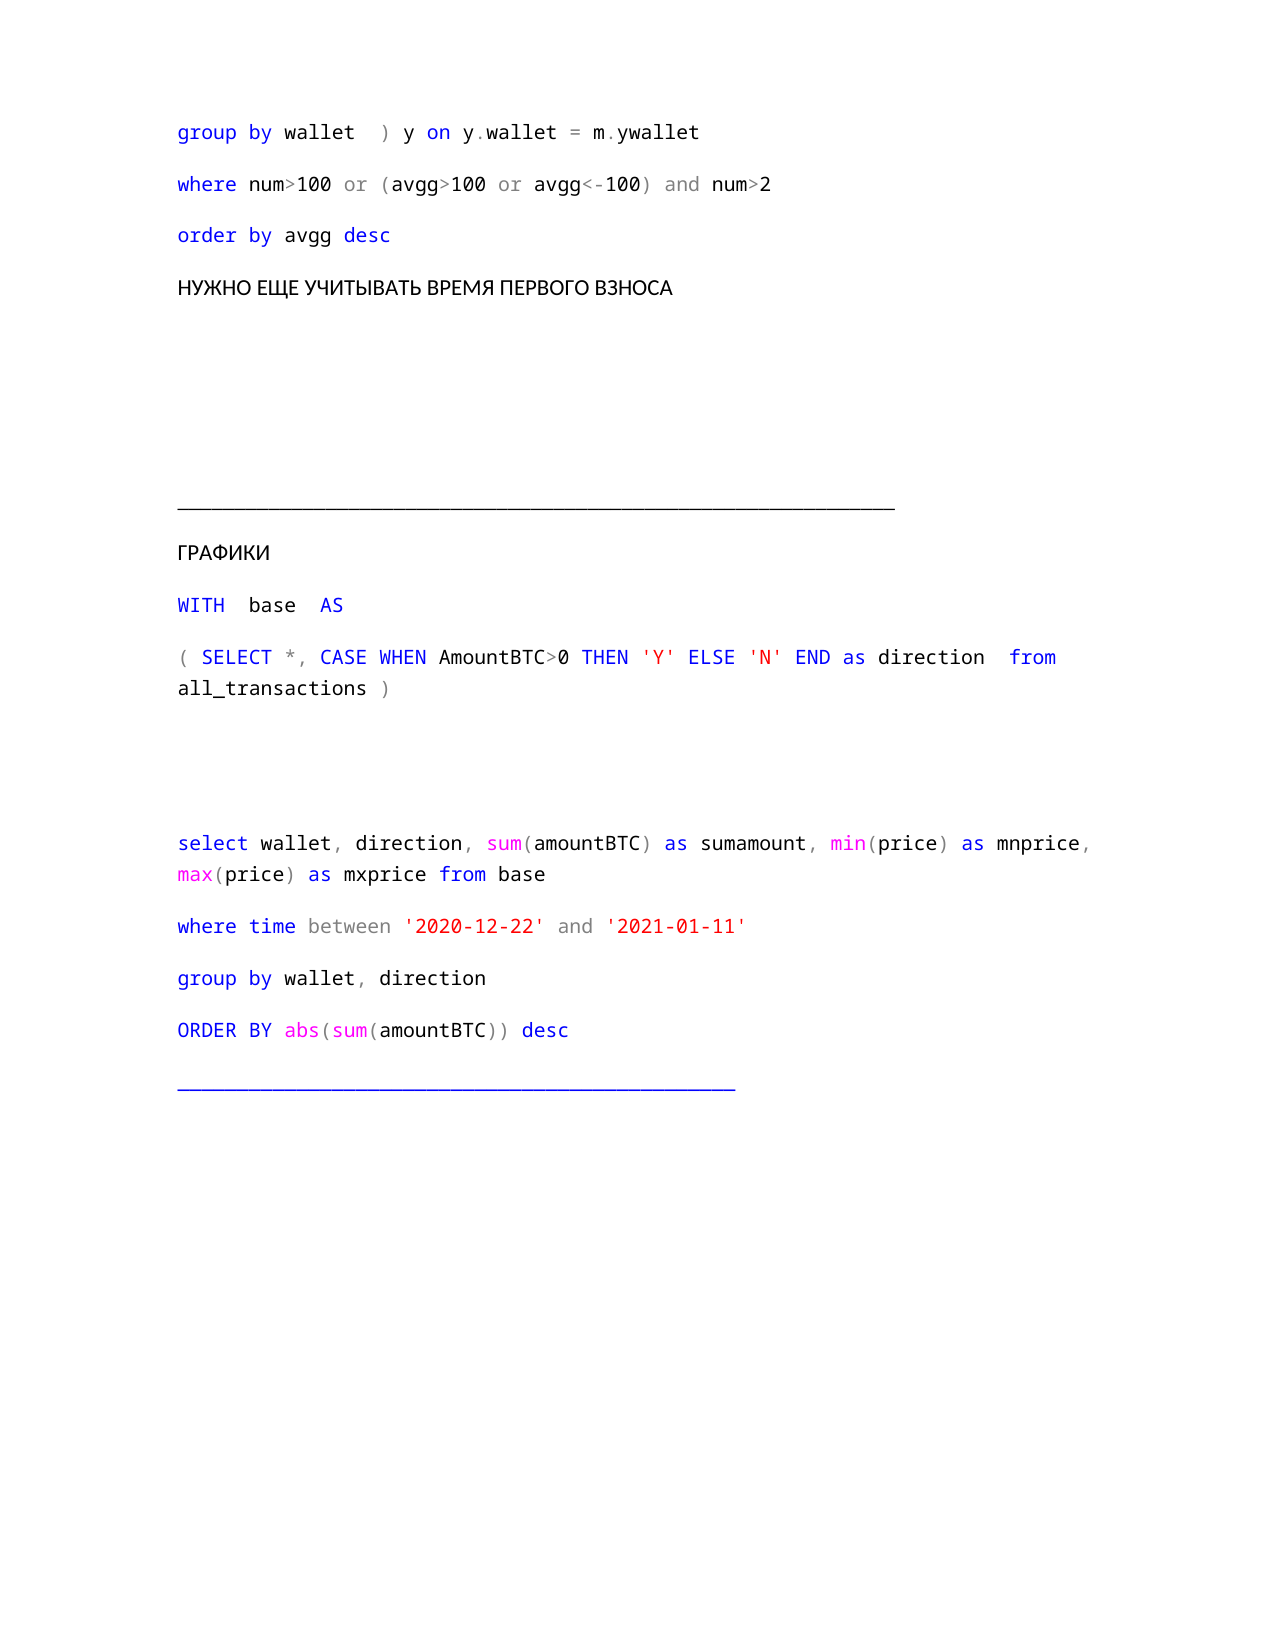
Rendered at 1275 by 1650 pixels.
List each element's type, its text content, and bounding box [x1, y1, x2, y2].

text select wallet, direction, sum(amountBTC) as sumamount, min(price) as mnprice, max(price) as mxprice from base [177, 829, 1186, 887]
text ORDER BY abs(sum(amountBTC)) desc [177, 1016, 1186, 1043]
text _______________________________________________________________ [177, 486, 1186, 513]
text order by avgg desc [177, 222, 1186, 249]
text where time between '2020-12-22' and '2021-01-11' [177, 912, 1186, 939]
text ГРАФИКИ [177, 538, 1186, 567]
text where num>100 or (avgg>100 or avgg<-100) and num>2 [177, 170, 1186, 197]
text group by wallet ) y on y.wallet = m.ywallet [177, 118, 1186, 145]
text WITH base AS [177, 592, 1186, 618]
text _______________________________________________ [177, 1068, 1186, 1094]
text НУЖНО ЕЩЕ УЧИТЫВАТЬ ВРЕМЯ ПЕРВОГО ВЗНОСА [177, 273, 1186, 301]
text group by wallet, direction [177, 964, 1186, 991]
text ( SELECT *, CASE WHEN AmountBTC>0 THEN 'Y' ELSE 'N' END as direction from all_transactions ) [177, 643, 1186, 701]
